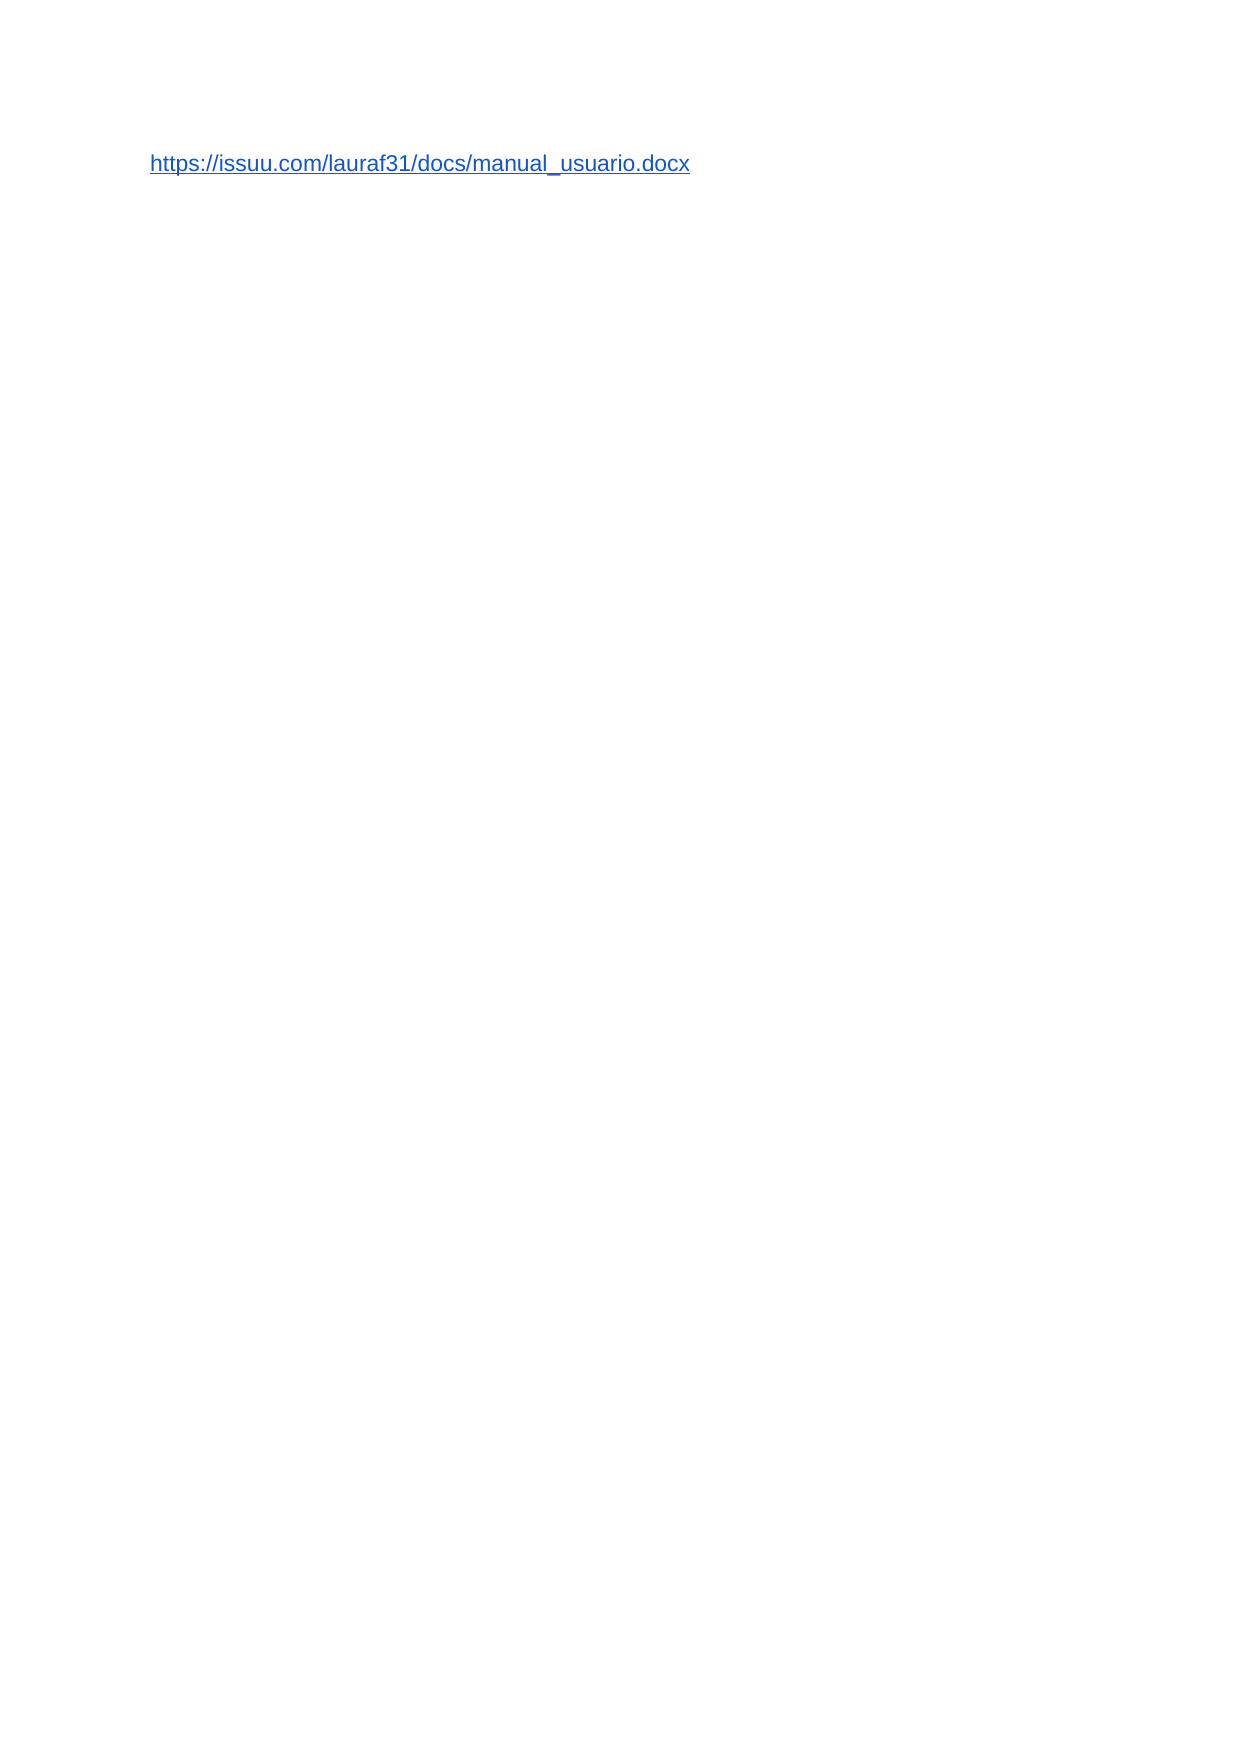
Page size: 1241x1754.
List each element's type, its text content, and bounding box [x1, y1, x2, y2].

text https://issuu.com/lauraf31/docs/manual_usuario.docx [150, 150, 1090, 176]
